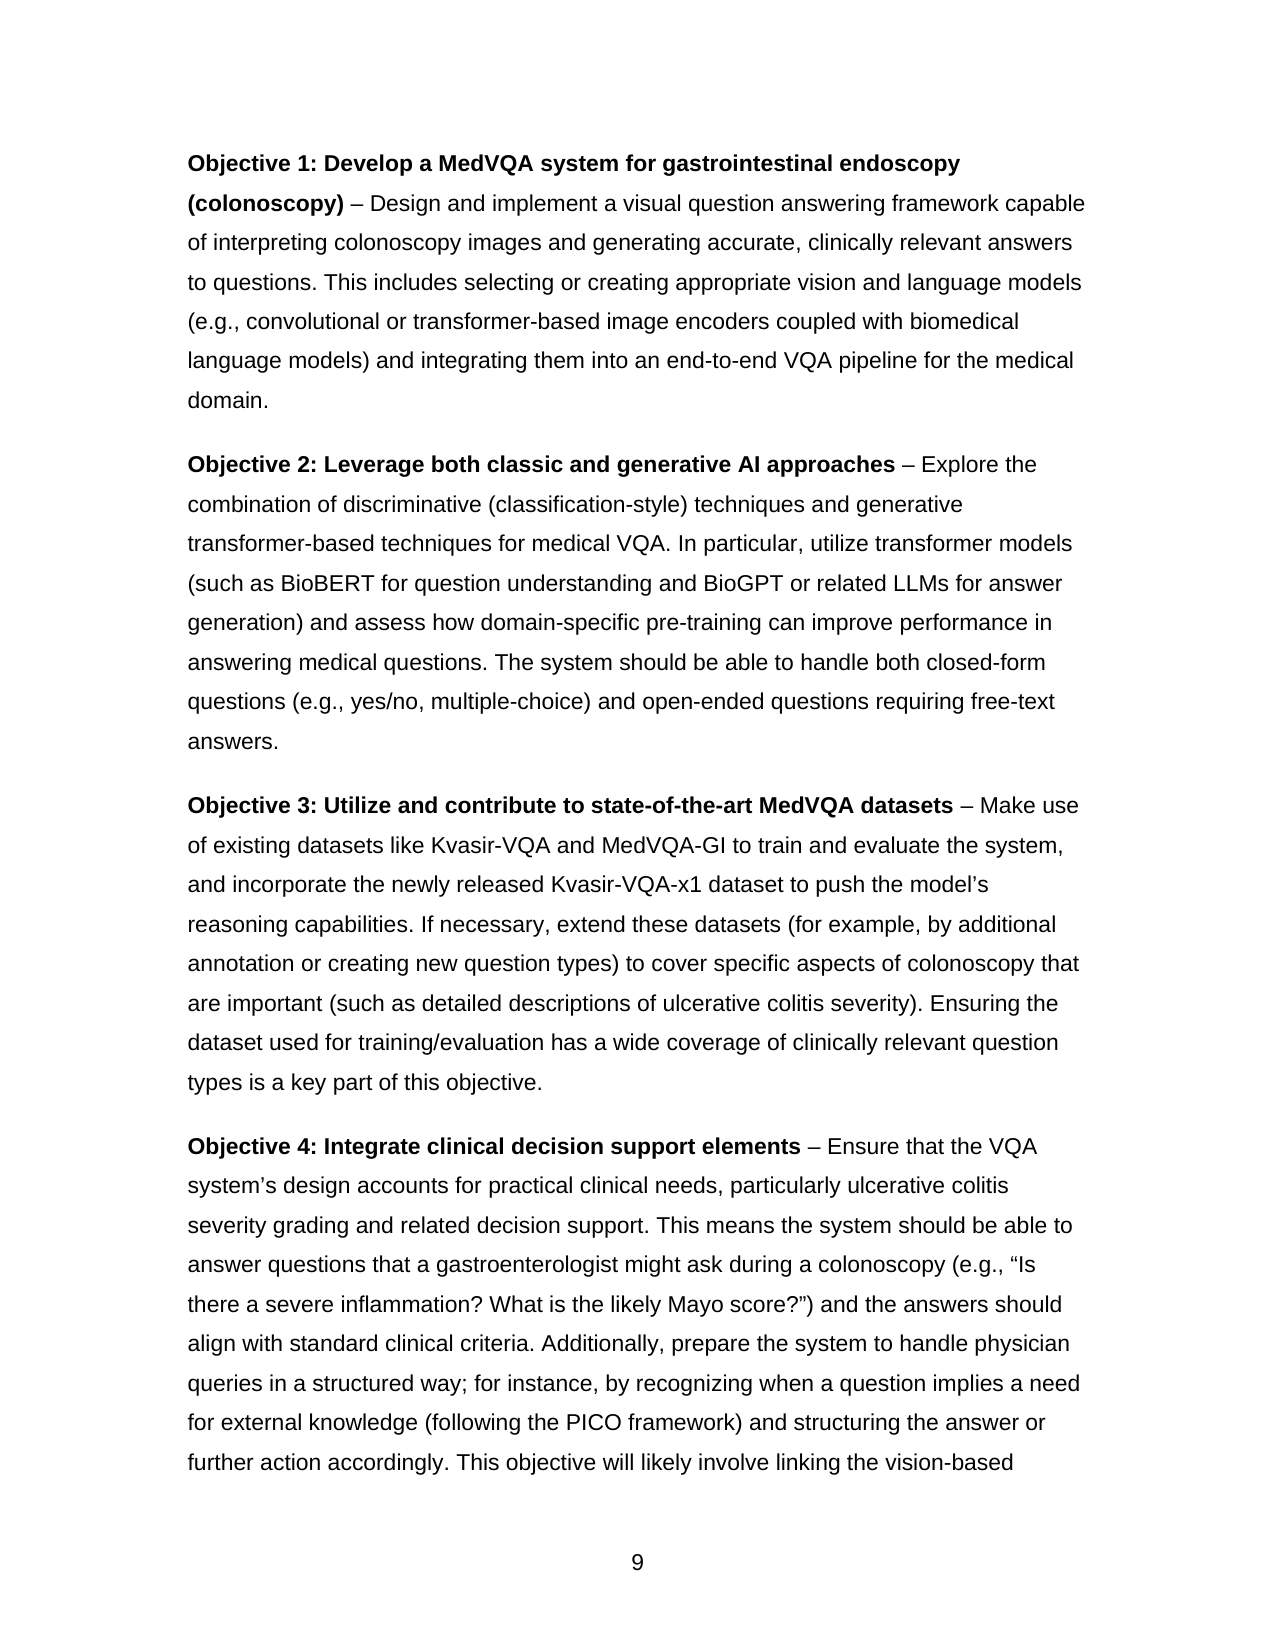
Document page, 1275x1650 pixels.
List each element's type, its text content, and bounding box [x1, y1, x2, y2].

text Objective 2: Leverage both classic and generative AI approaches – Explore the combination of discriminative (classification-style) techniques and generative transformer-based techniques for medical VQA. In particular, utilize transformer models (such as BioBERT for question understanding and BioGPT or related LLMs for answer generation) and assess how domain-specific pre-training can improve performance in answering medical questions. The system should be able to handle both closed-form questions (e.g., yes/no, multiple-choice) and open-ended questions requiring free-text answers. [187, 451, 1087, 754]
text Objective 3: Utilize and contribute to state-of-the-art MedVQA datasets – Make use of existing datasets like Kvasir-VQA and MedVQA-GI to train and evaluate the system, and incorporate the newly released Kvasir-VQA-x1 dataset to push the model’s reasoning capabilities. If necessary, extend these datasets (for example, by additional annotation or creating new question types) to cover specific aspects of colonoscopy that are important (such as detailed descriptions of ulcerative colitis severity). Ensuring the dataset used for training/evaluation has a wide coverage of clinically relevant question types is a key part of this objective. [187, 792, 1087, 1095]
text Objective 1: Develop a MedVQA system for gastrointestinal endoscopy (colonoscopy) – Design and implement a visual question answering framework capable of interpreting colonoscopy images and generating accurate, clinically relevant answers to questions. This includes selecting or creating appropriate vision and language models (e.g., convolutional or transformer-based image encoders coupled with biomedical language models) and integrating them into an end-to-end VQA pipeline for the medical domain. [187, 150, 1087, 413]
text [187, 1133, 1087, 1475]
